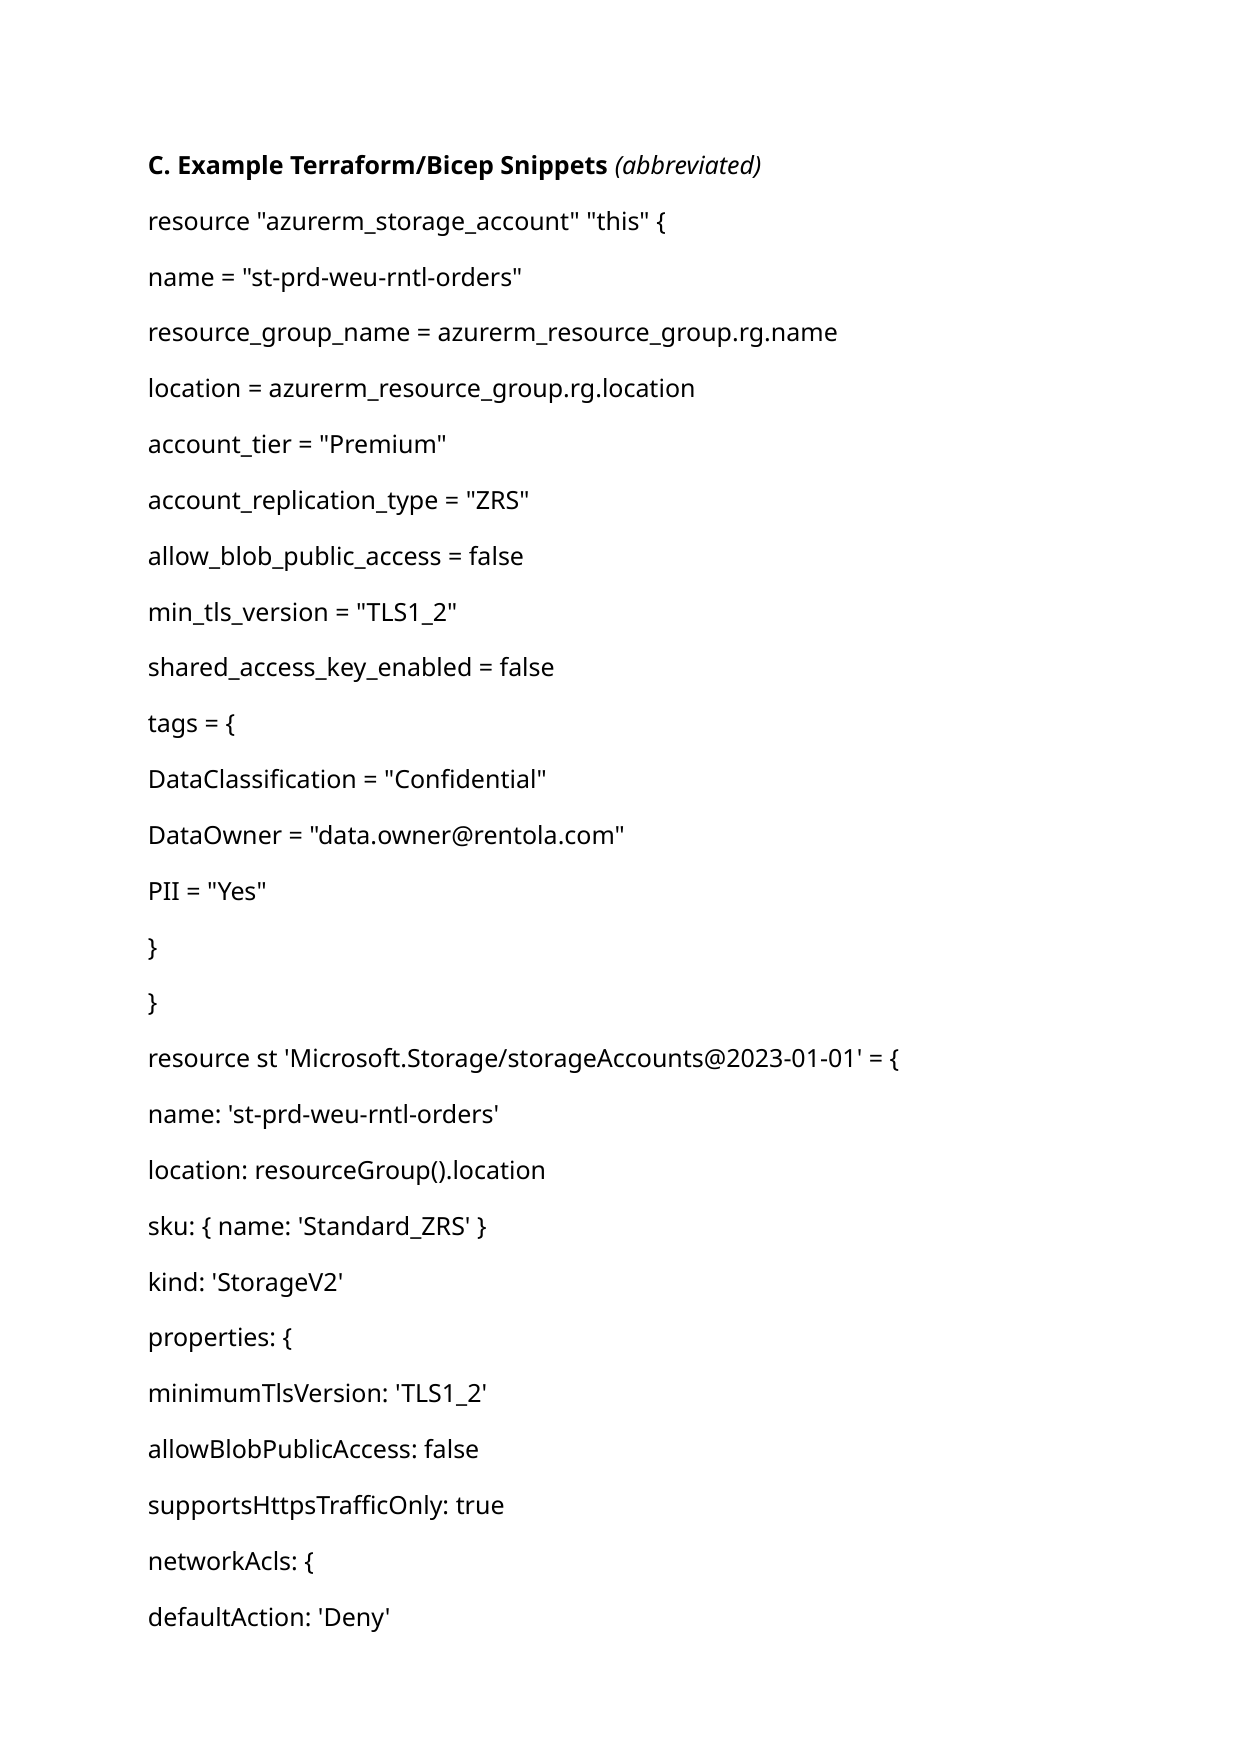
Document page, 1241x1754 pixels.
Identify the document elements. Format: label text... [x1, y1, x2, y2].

text allowBlobPublicAccess: false [148, 1432, 1093, 1466]
text networkAcls: { [148, 1543, 1093, 1577]
text PII = "Yes" [148, 873, 1093, 907]
text sku: { name: 'Standard_ZRS' } [148, 1208, 1093, 1242]
text tags = { [148, 706, 1093, 740]
text min_tls_version = "TLS1_2" [148, 594, 1093, 628]
text kind: 'StorageV2' [148, 1264, 1093, 1298]
text location: resourceGroup().location [148, 1153, 1093, 1187]
text properties: { [148, 1320, 1093, 1354]
text resource "azurerm_storage_account" "this" { [148, 203, 1093, 237]
text defaultAction: 'Deny' [148, 1599, 1093, 1633]
text DataOwner = "data.owner@rentola.com" [148, 818, 1093, 852]
text C. Example Terraform/Bicep Snippets (abbreviated) [148, 148, 1093, 182]
text account_replication_type = "ZRS" [148, 483, 1093, 517]
text DataClassification = "Confidential" [148, 762, 1093, 796]
text resource st 'Microsoft.Storage/storageAccounts@2023-01-01' = { [148, 1041, 1093, 1075]
text minimumTlsVersion: 'TLS1_2' [148, 1376, 1093, 1410]
text name: 'st-prd-weu-rntl-orders' [148, 1097, 1093, 1131]
text account_tier = "Premium" [148, 427, 1093, 461]
text location = azurerm_resource_group.rg.location [148, 371, 1093, 405]
text name = "st-prd-weu-rntl-orders" [148, 259, 1093, 293]
text } [148, 985, 1093, 1019]
text allow_blob_public_access = false [148, 538, 1093, 572]
text shared_access_key_enabled = false [148, 650, 1093, 684]
text supportsHttpsTrafficOnly: true [148, 1488, 1093, 1522]
text resource_group_name = azurerm_resource_group.rg.name [148, 315, 1093, 349]
text } [148, 929, 1093, 963]
